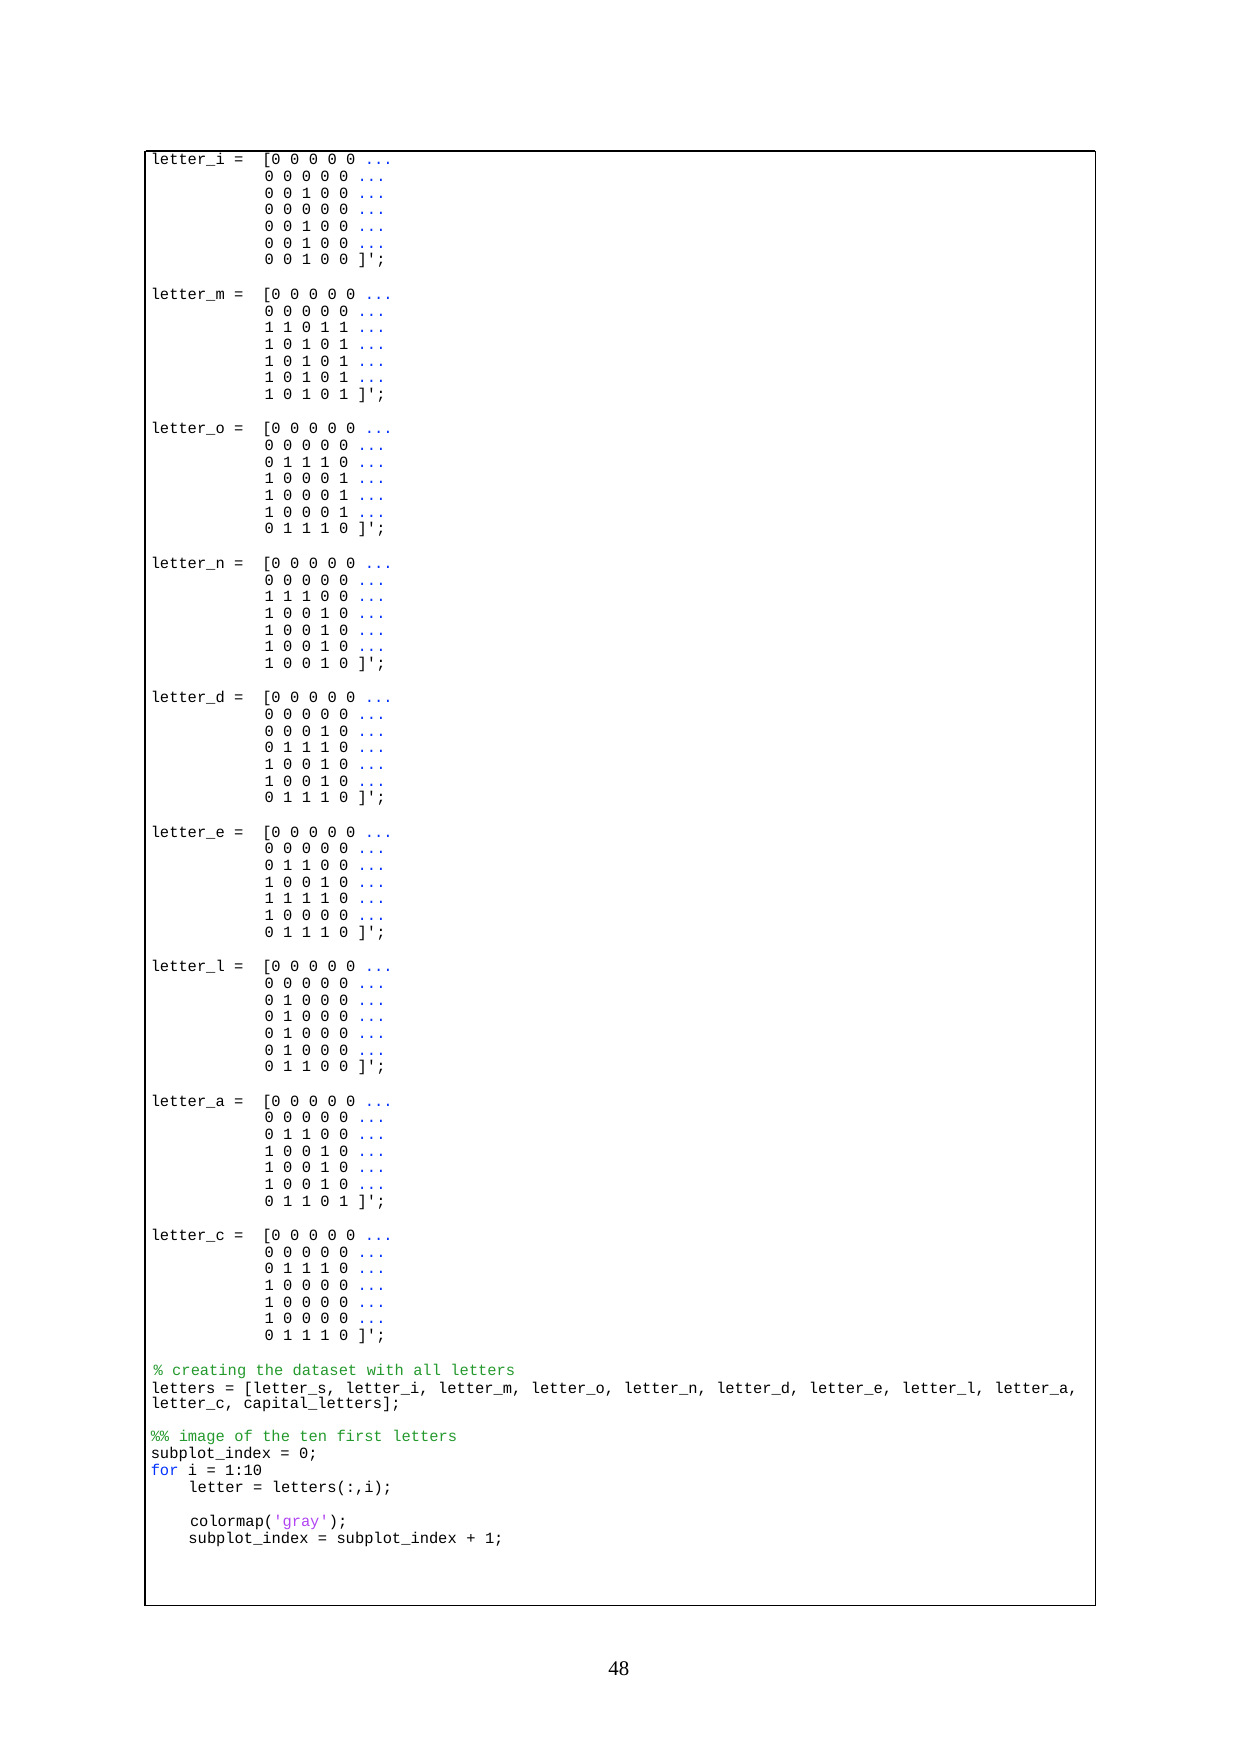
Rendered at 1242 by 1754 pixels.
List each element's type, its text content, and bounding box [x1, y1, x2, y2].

text 1 0 0 1 0 ... [260, 1161, 390, 1177]
text 1 0 0 1 0 ... [260, 623, 390, 639]
text letter = letters(:,i); [188, 1480, 1102, 1497]
text 0 1 0 0 0 ... [260, 1043, 390, 1059]
text 0 1 1 0 0 ... [260, 1127, 390, 1144]
text 0 1 1 1 0 ... [260, 455, 390, 472]
text 1 1 0 1 1 ... [260, 320, 390, 337]
text letter_c = [0 0 0 0 0 ... [151, 1227, 1102, 1245]
text 1 0 0 0 0 ... [260, 1278, 390, 1295]
text 0 1 1 1 0 ]'; [260, 791, 390, 807]
text letter_i = [0 0 0 0 0 ... [151, 152, 1102, 169]
text 0 0 0 0 0 ... [260, 707, 390, 724]
text 1 0 1 0 1 ... [260, 370, 390, 387]
text 0 0 0 0 0 ... [260, 169, 390, 186]
text 1 0 0 1 0 ... [260, 1144, 390, 1161]
text colormap('gray'); [185, 1513, 352, 1531]
text for i = 1:10 [151, 1462, 1102, 1480]
text letter_l = [0 0 0 0 0 ... [151, 958, 1102, 976]
text 0 0 0 1 0 ... [260, 724, 390, 741]
text 0 1 1 0 0 ... [260, 858, 390, 875]
text letter_e = [0 0 0 0 0 ... [151, 824, 1102, 842]
text 1 1 1 1 0 ... [260, 892, 390, 908]
text 1 0 0 1 0 ... [260, 1177, 390, 1194]
text 0 1 1 1 0 ]'; [260, 522, 390, 538]
text 1 0 0 1 0 ... [260, 639, 390, 656]
text 0 1 1 0 0 ]'; [260, 1059, 390, 1076]
text 1 0 0 1 0 ... [260, 774, 390, 791]
text letter_a = [0 0 0 0 0 ... [151, 1093, 1102, 1111]
text 1 1 1 0 0 ... [260, 589, 390, 606]
text 0 0 1 0 0 ]'; [260, 253, 390, 269]
text letter_o = [0 0 0 0 0 ... [151, 421, 1102, 438]
text 0 1 0 0 0 ... [260, 1009, 390, 1026]
text 1 0 0 0 0 ... [260, 908, 390, 925]
text 0 0 0 0 0 ... [260, 573, 390, 589]
text 1 0 0 1 0 ... [260, 875, 390, 892]
text 0 1 1 1 0 ]'; [260, 925, 390, 942]
text 1 0 1 0 1 ]'; [260, 387, 390, 404]
text 1 0 1 0 1 ... [260, 354, 390, 370]
text 0 0 1 0 0 ... [260, 236, 390, 253]
text 0 0 0 0 0 ... [260, 304, 390, 320]
text 0 1 1 1 0 ... [260, 741, 390, 757]
text 0 1 1 1 0 ]'; [260, 1328, 390, 1345]
text %% image of the ten first letters subplot_index = 0; [151, 1428, 464, 1462]
text 1 0 0 0 1 ... [260, 472, 390, 488]
text 0 1 1 0 1 ]'; [260, 1194, 390, 1211]
text letters = [letter_s, letter_i, letter_m, letter_o, letter_n, letter_d, letter_e, letter_l, letter_a, letter_c, capital_letters]; [151, 1380, 1092, 1413]
text 1 0 0 0 0 ... [260, 1312, 390, 1328]
text 0 0 1 0 0 ... [260, 186, 390, 203]
text 0 1 1 1 0 ... [260, 1262, 390, 1278]
text letter_n = [0 0 0 0 0 ... [151, 555, 1102, 573]
text subplot_index = subplot_index + 1; [188, 1531, 1102, 1548]
text 1 0 0 1 0 ... [260, 606, 390, 623]
text 1 0 0 0 0 ... [260, 1295, 390, 1312]
text letter_m = [0 0 0 0 0 ... [151, 286, 1102, 304]
text % creating the dataset with all letters [147, 1362, 521, 1379]
text 0 1 0 0 0 ... [260, 993, 390, 1009]
text 0 0 0 0 0 ... [260, 438, 390, 455]
text 0 0 0 0 0 ... [260, 1245, 390, 1262]
text 1 0 0 0 1 ... [260, 488, 390, 505]
text 1 0 0 0 1 ... [260, 505, 390, 522]
text 1 0 1 0 1 ... [260, 337, 390, 354]
text 1 0 0 1 0 ]'; [260, 656, 390, 673]
text 0 0 0 0 0 ... [260, 1111, 390, 1127]
text 0 0 0 0 0 ... [260, 842, 390, 858]
text 0 0 1 0 0 ... [260, 219, 390, 236]
text 1 0 0 1 0 ... [260, 757, 390, 774]
text 0 0 0 0 0 ... [260, 203, 390, 219]
text letter_d = [0 0 0 0 0 ... [151, 689, 1102, 707]
text 0 1 0 0 0 ... [260, 1026, 390, 1043]
text 0 0 0 0 0 ... [260, 976, 390, 993]
